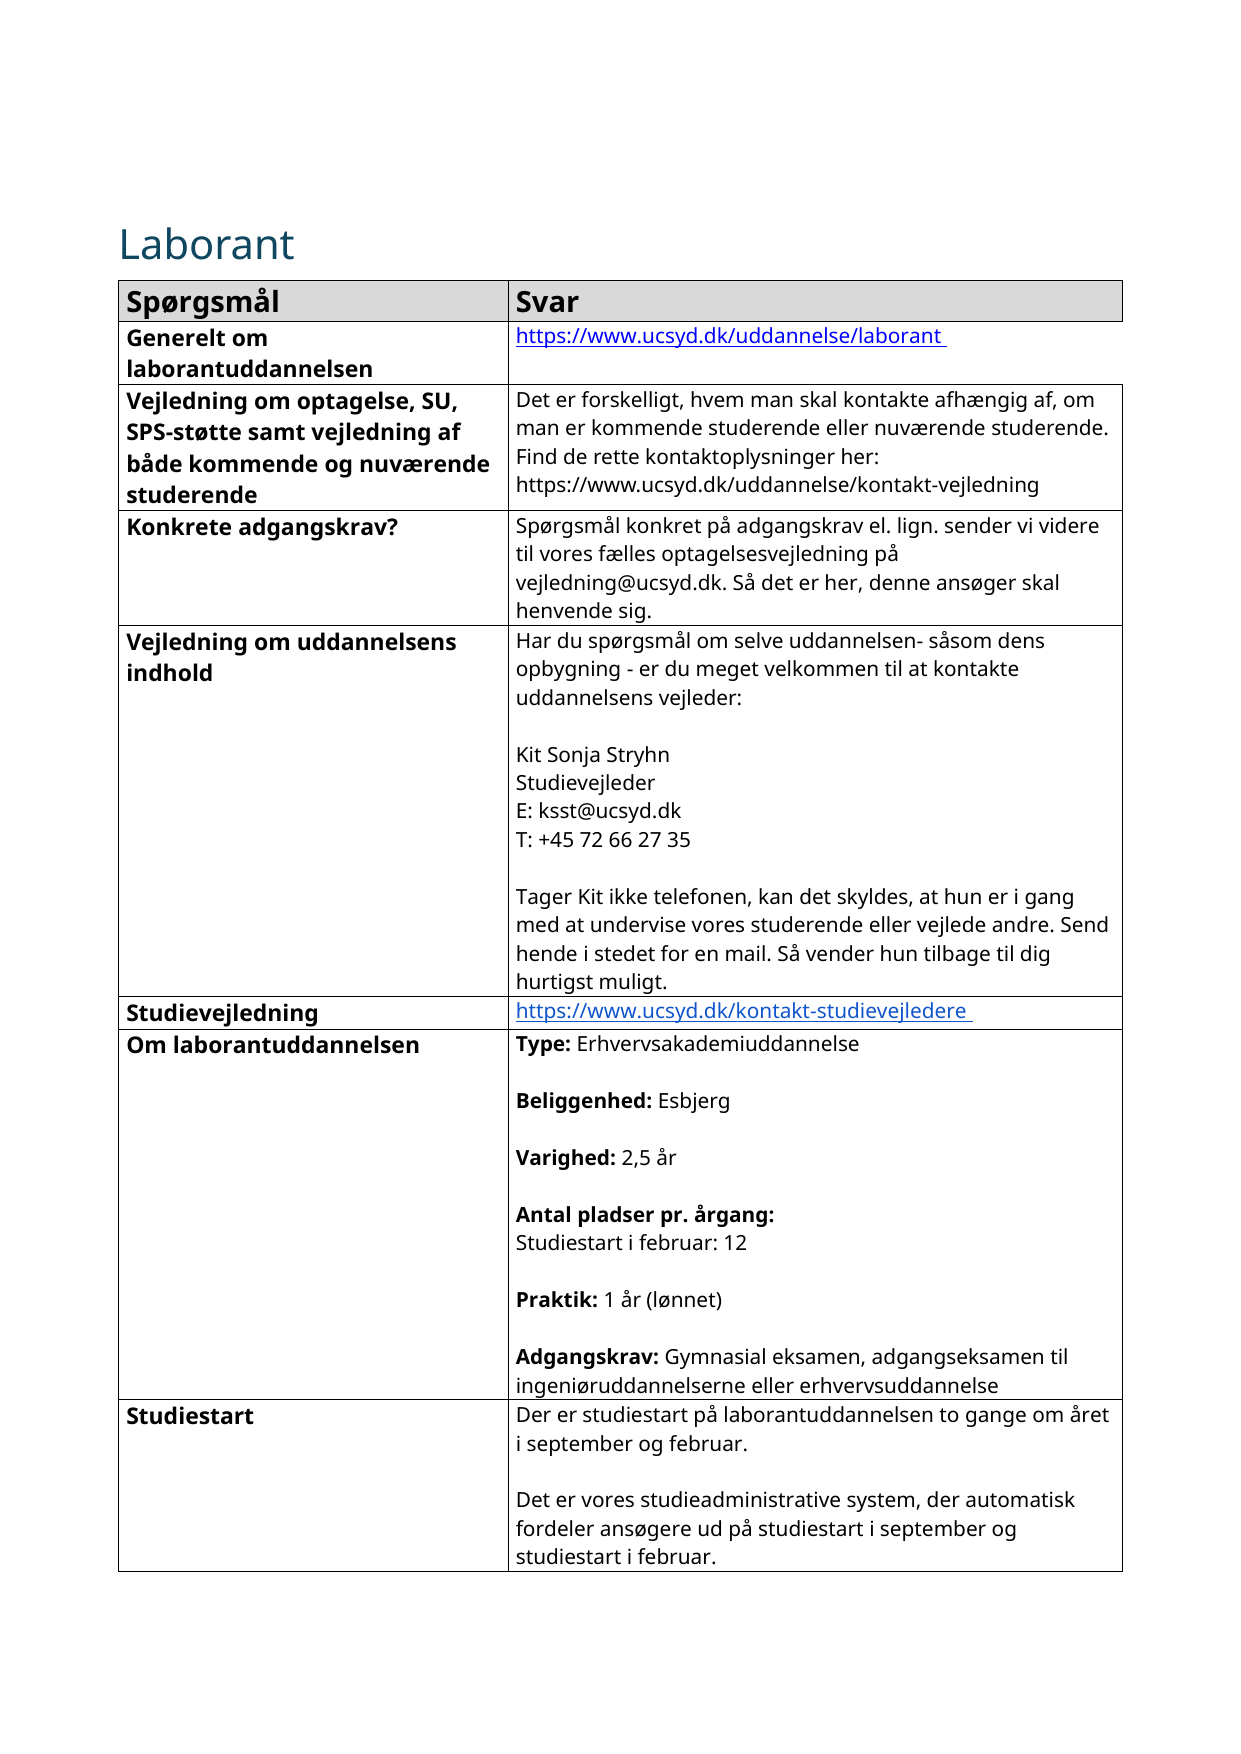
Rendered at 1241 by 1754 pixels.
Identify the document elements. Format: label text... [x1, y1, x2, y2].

table_cell Det er forskelligt, hvem man skal kontakte afhængig af, om man er kommende studerende eller nuværende studerende. Find de rette kontaktoplysninger her: https://www.ucsyd.dk/uddannelse/kontakt-vejledning [509, 385, 1122, 510]
subtitle Laborant [118, 215, 1122, 271]
table_cell Vejledning om optagelse, SU, SPS-støtte samt vejledning af både kommende og nuværende studerende [119, 385, 508, 510]
table_cell Studiestart [119, 1400, 508, 1571]
table_cell Vejledning om uddannelsens indhold [119, 626, 508, 996]
table_header Spørgsmål [119, 281, 508, 321]
table_cell https://www.ucsyd.dk/kontakt-studievejledere [509, 997, 1122, 1028]
table_header Svar [509, 281, 1122, 321]
table_cell Om laborantuddannelsen [119, 1030, 508, 1399]
table_cell Konkrete adgangskrav? [119, 511, 508, 625]
table_cell Studievejledning [119, 997, 508, 1028]
table_cell Spørgsmål konkret på adgangskrav el. lign. sender vi videre til vores fælles optagelsesvejledning på vejledning@ucsyd.dk. Så det er her, denne ansøger skal henvende sig. [509, 511, 1122, 625]
table_cell Har du spørgsmål om selve uddannelsen- såsom dens opbygning - er du meget velkommen til at kontakte uddannelsens vejleder: Kit Sonja Stryhn Studievejleder E: ksst@ucsyd.dk T: +45 72 66 27 35 Tager Kit ikke telefonen, kan det skyldes, at hun er i gang med at undervise vores studerende eller vejlede andre. Send hende i stedet for en mail. Så vender hun tilbage til dig hurtigst muligt. [509, 626, 1122, 996]
table_cell Der er studiestart på laborantuddannelsen to gange om året i september og februar. Det er vores studieadministrative system, der automatisk fordeler ansøgere ud på studiestart i september og studiestart i februar. [509, 1400, 1122, 1571]
table_cell https://www.ucsyd.dk/uddannelse/laborant [509, 322, 1123, 384]
table_cell Generelt om laborantuddannelsen [119, 322, 508, 384]
table_cell Type: Erhvervsakademiuddannelse Beliggenhed: Esbjerg Varighed: 2,5 år Antal pladser pr. årgang: Studiestart i februar: 12 Praktik: 1 år (lønnet) Adgangskrav: Gymnasial eksamen, adgangseksamen til ingeniøruddannelserne eller erhvervsuddannelse [509, 1030, 1122, 1399]
